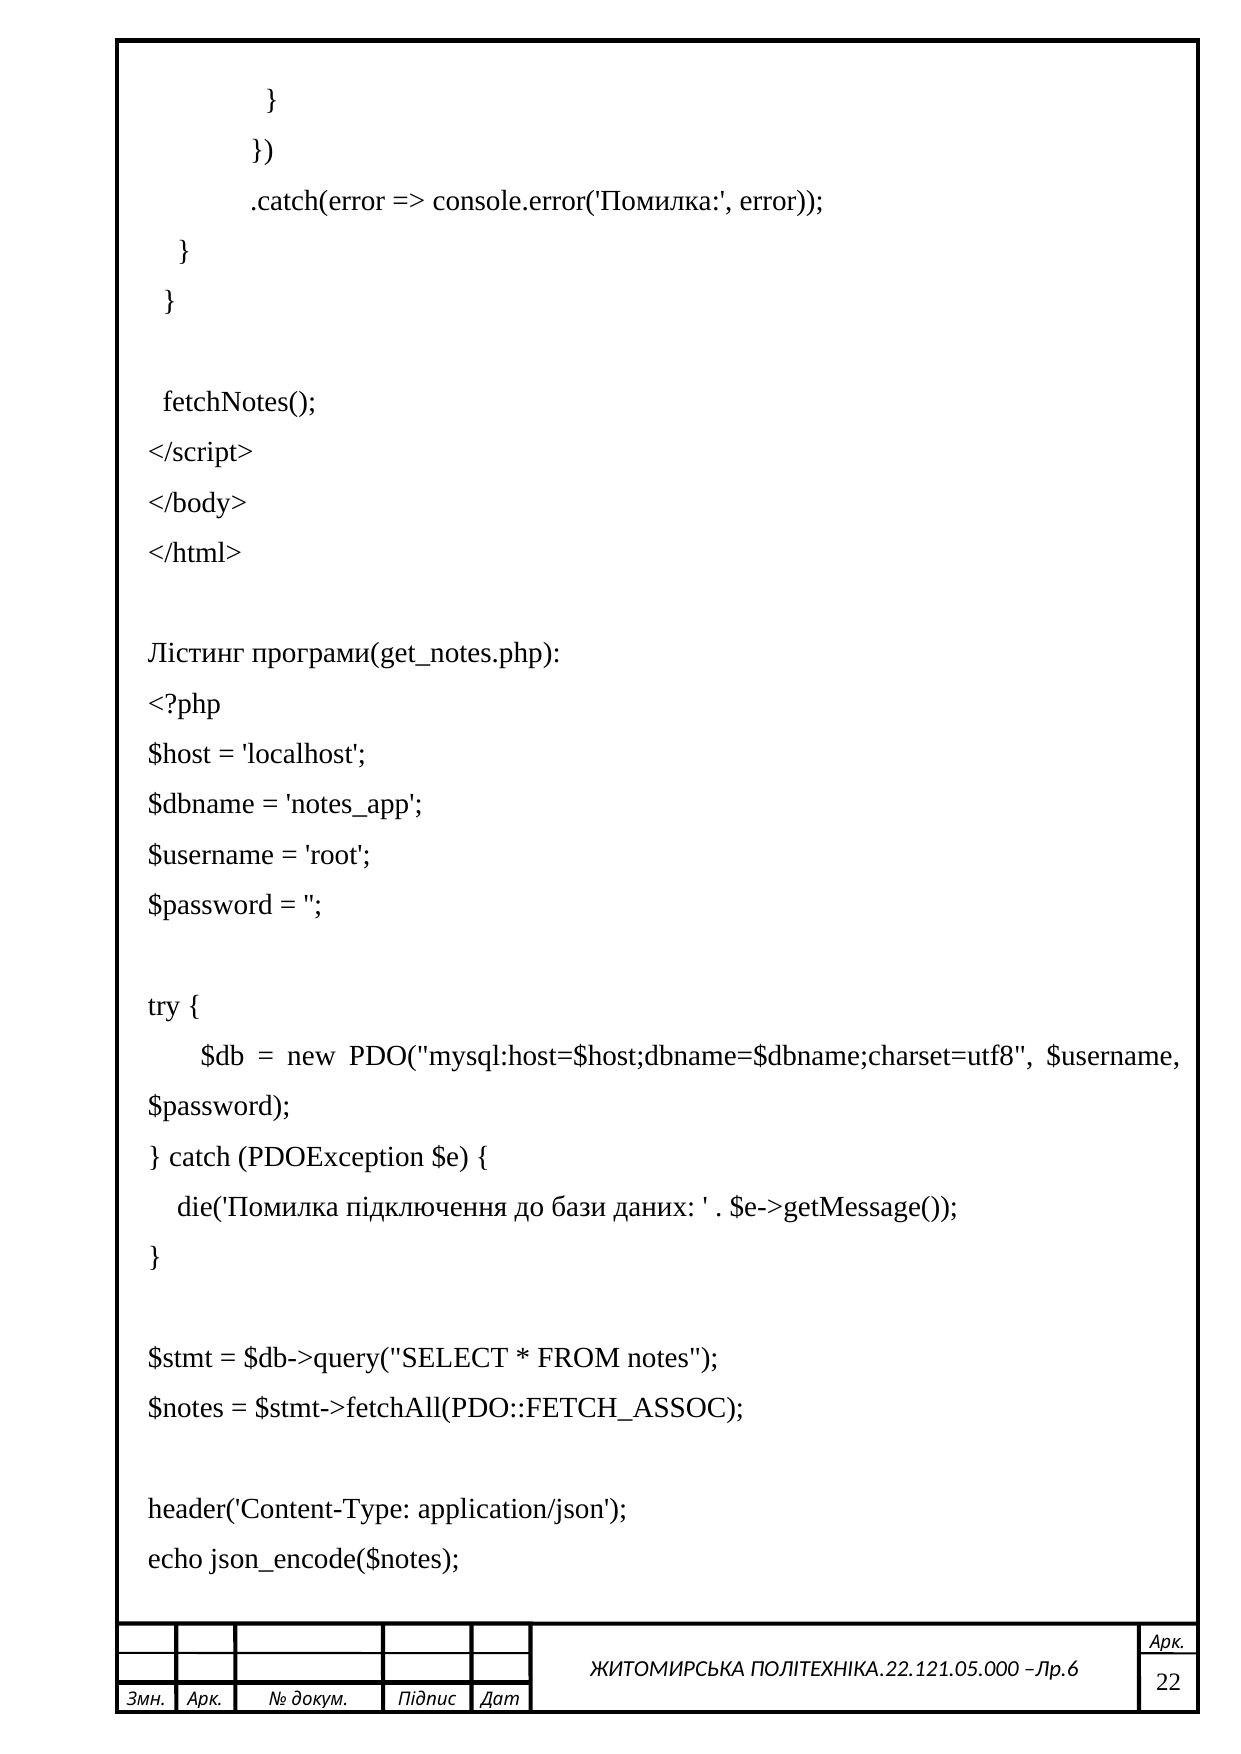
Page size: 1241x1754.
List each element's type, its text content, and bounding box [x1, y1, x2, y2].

text <?php [148, 686, 1181, 719]
text $password = ''; [148, 887, 1181, 921]
text </html> [148, 535, 1181, 568]
text fetchNotes(); [148, 384, 1181, 418]
text echo json_encode($notes); [148, 1541, 1181, 1575]
text $dbname = 'notes_app'; [148, 787, 1181, 820]
text try { [148, 988, 1181, 1021]
text .catch(error => console.error('Помилка:', error)); [148, 183, 1181, 216]
text }) [148, 132, 1181, 166]
text </script> [148, 434, 1181, 468]
text Лістинг програми(get_notes.php): [148, 636, 1181, 669]
text $host = 'localhost'; [148, 736, 1181, 770]
text } [148, 283, 1181, 317]
text header('Content-Type: application/json'); [148, 1491, 1181, 1524]
text } catch (PDOException $e) { [148, 1139, 1181, 1172]
text $db = new PDO("mysql:host=$host;dbname=$dbname;charset=utf8", $username, $password); [148, 1038, 1181, 1122]
text } [148, 1239, 1181, 1273]
text $notes = $stmt->fetchAll(PDO::FETCH_ASSOC); [148, 1390, 1181, 1424]
text } [148, 82, 1181, 116]
text $username = 'root'; [148, 837, 1181, 870]
text </body> [148, 485, 1181, 518]
text $stmt = $db->query("SELECT * FROM notes"); [148, 1340, 1181, 1373]
text } [148, 233, 1181, 267]
text die('Помилка підключення до бази даних: ' . $e->getMessage()); [148, 1189, 1181, 1223]
